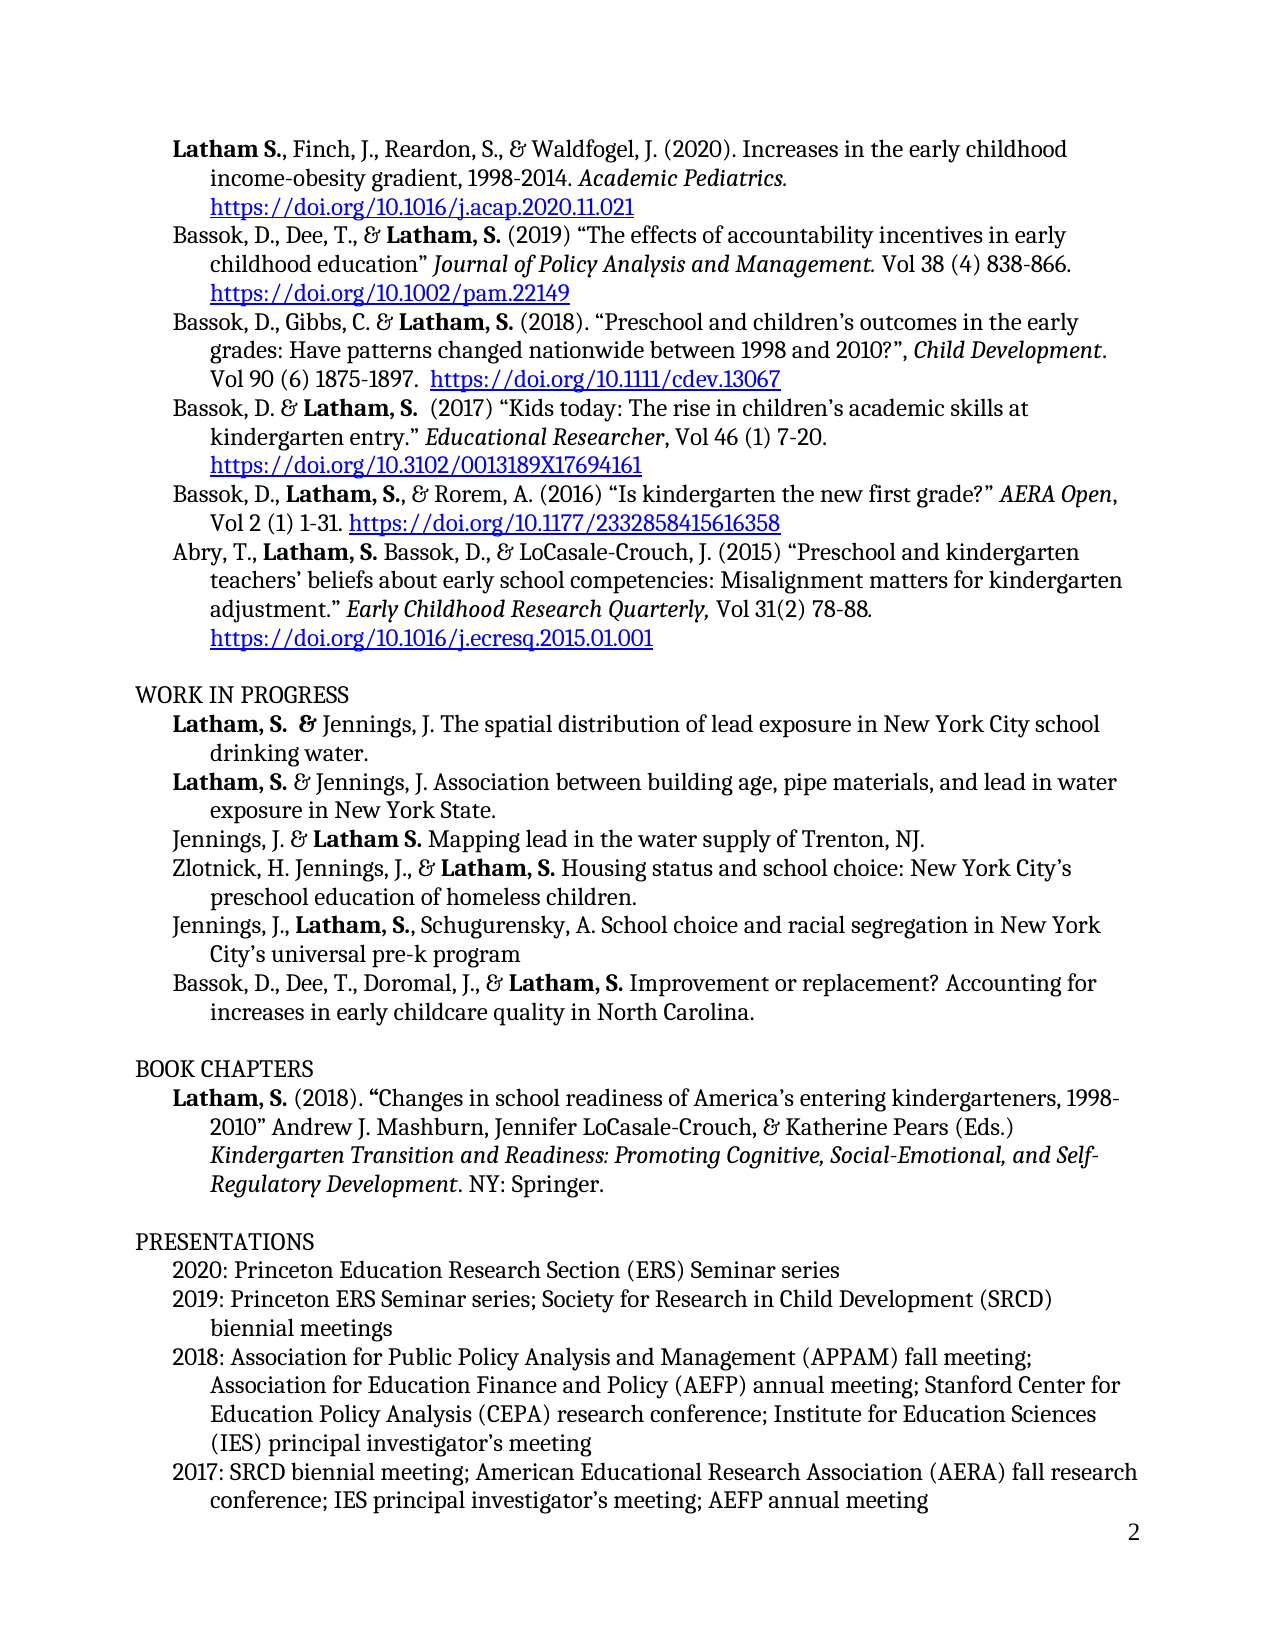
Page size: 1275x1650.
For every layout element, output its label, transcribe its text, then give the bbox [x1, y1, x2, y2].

text Latham, S. (2018). “Changes in school readiness of America’s entering kindergarteners, 1998-2010” Andrew J. Mashburn, Jennifer LoCasale-Crouch, & Katherine Pears (Eds.) Kindergarten Transition and Readiness: Promoting Cognitive, Social-Emotional, and Self-Regulatory Development. NY: Springer. [172, 1084, 1140, 1199]
text Bassok, D., Dee, T., Doromal, J., & Latham, S. Improvement or replacement? Accounting for increases in early childcare quality in North Carolina. [172, 969, 1140, 1026]
text Jennings, J., Latham, S., Schugurensky, A. School choice and racial segregation in New York City’s universal pre-k program [172, 911, 1140, 969]
text Zlotnick, H. Jennings, J., & Latham, S. Housing status and school choice: New York City’s preschool education of homeless children. [172, 854, 1140, 911]
text 2019: Princeton ERS Seminar series; Society for Research in Child Development (SRCD) biennial meetings [172, 1285, 1140, 1342]
text Latham, S. & Jennings, J. The spatial distribution of lead exposure in New York City school drinking water. [172, 710, 1140, 767]
text Latham S., Finch, J., Reardon, S., & Waldfogel, J. (2020). Increases in the early childhood income-obesity gradient, 1998-2014. Academic Pediatrics. https://doi.org/10.1016/j.acap.2020.11.021 [172, 135, 1140, 221]
text Bassok, D., Dee, T., & Latham, S. (2019) “The effects of accountability incentives in early childhood education” Journal of Policy Analysis and Management. Vol 38 (4) 838-866. https://doi.org/10.1002/pam.22149 [172, 221, 1140, 307]
text 2017: SRCD biennial meeting; American Educational Research Association (AERA) fall research conference; IES principal investigator’s meeting; AEFP annual meeting [172, 1457, 1140, 1515]
text WORK IN PROGRESS [135, 681, 1140, 710]
text Jennings, J. & Latham S. Mapping lead in the water supply of Trenton, NJ. [172, 825, 1140, 854]
text PRESENTATIONS [135, 1227, 1140, 1256]
text 2018: Association for Public Policy Analysis and Management (APPAM) fall meeting; Association for Education Finance and Policy (AEFP) annual meeting; Stanford Center for Education Policy Analysis (CEPA) research conference; Institute for Education Sciences (IES) principal investigator’s meeting [172, 1342, 1140, 1457]
text Bassok, D., Gibbs, C. & Latham, S. (2018). “Preschool and children’s outcomes in the early grades: Have patterns changed nationwide between 1998 and 2010?”, Child Development. Vol 90 (6) 1875-1897. https://doi.org/10.1111/cdev.13067 [172, 307, 1140, 394]
text Bassok, D. & Latham, S. (2017) “Kids today: The rise in children’s academic skills at kindergarten entry.” Educational Researcher, Vol 46 (1) 7-20. https://doi.org/10.3102/0013189X17694161 [172, 394, 1140, 480]
text 2020: Princeton Education Research Section (ERS) Seminar series [172, 1256, 1140, 1285]
text BOOK CHAPTERS [135, 1055, 1140, 1084]
text Abry, T., Latham, S. Bassok, D., & LoCasale-Crouch, J. (2015) “Preschool and kindergarten teachers’ beliefs about early school competencies: Misalignment matters for kindergarten adjustment.” Early Childhood Research Quarterly, Vol 31(2) 78-88. [172, 537, 1140, 624]
text Bassok, D., Latham, S., & Rorem, A. (2016) “Is kindergarten the new first grade?” AERA Open, Vol 2 (1) 1-31. https://doi.org/10.1177/2332858415616358 [172, 480, 1140, 537]
text Latham, S. & Jennings, J. Association between building age, pipe materials, and lead in water exposure in New York State. [172, 767, 1140, 825]
text https://doi.org/10.1016/j.ecresq.2015.01.001 [172, 624, 1140, 652]
